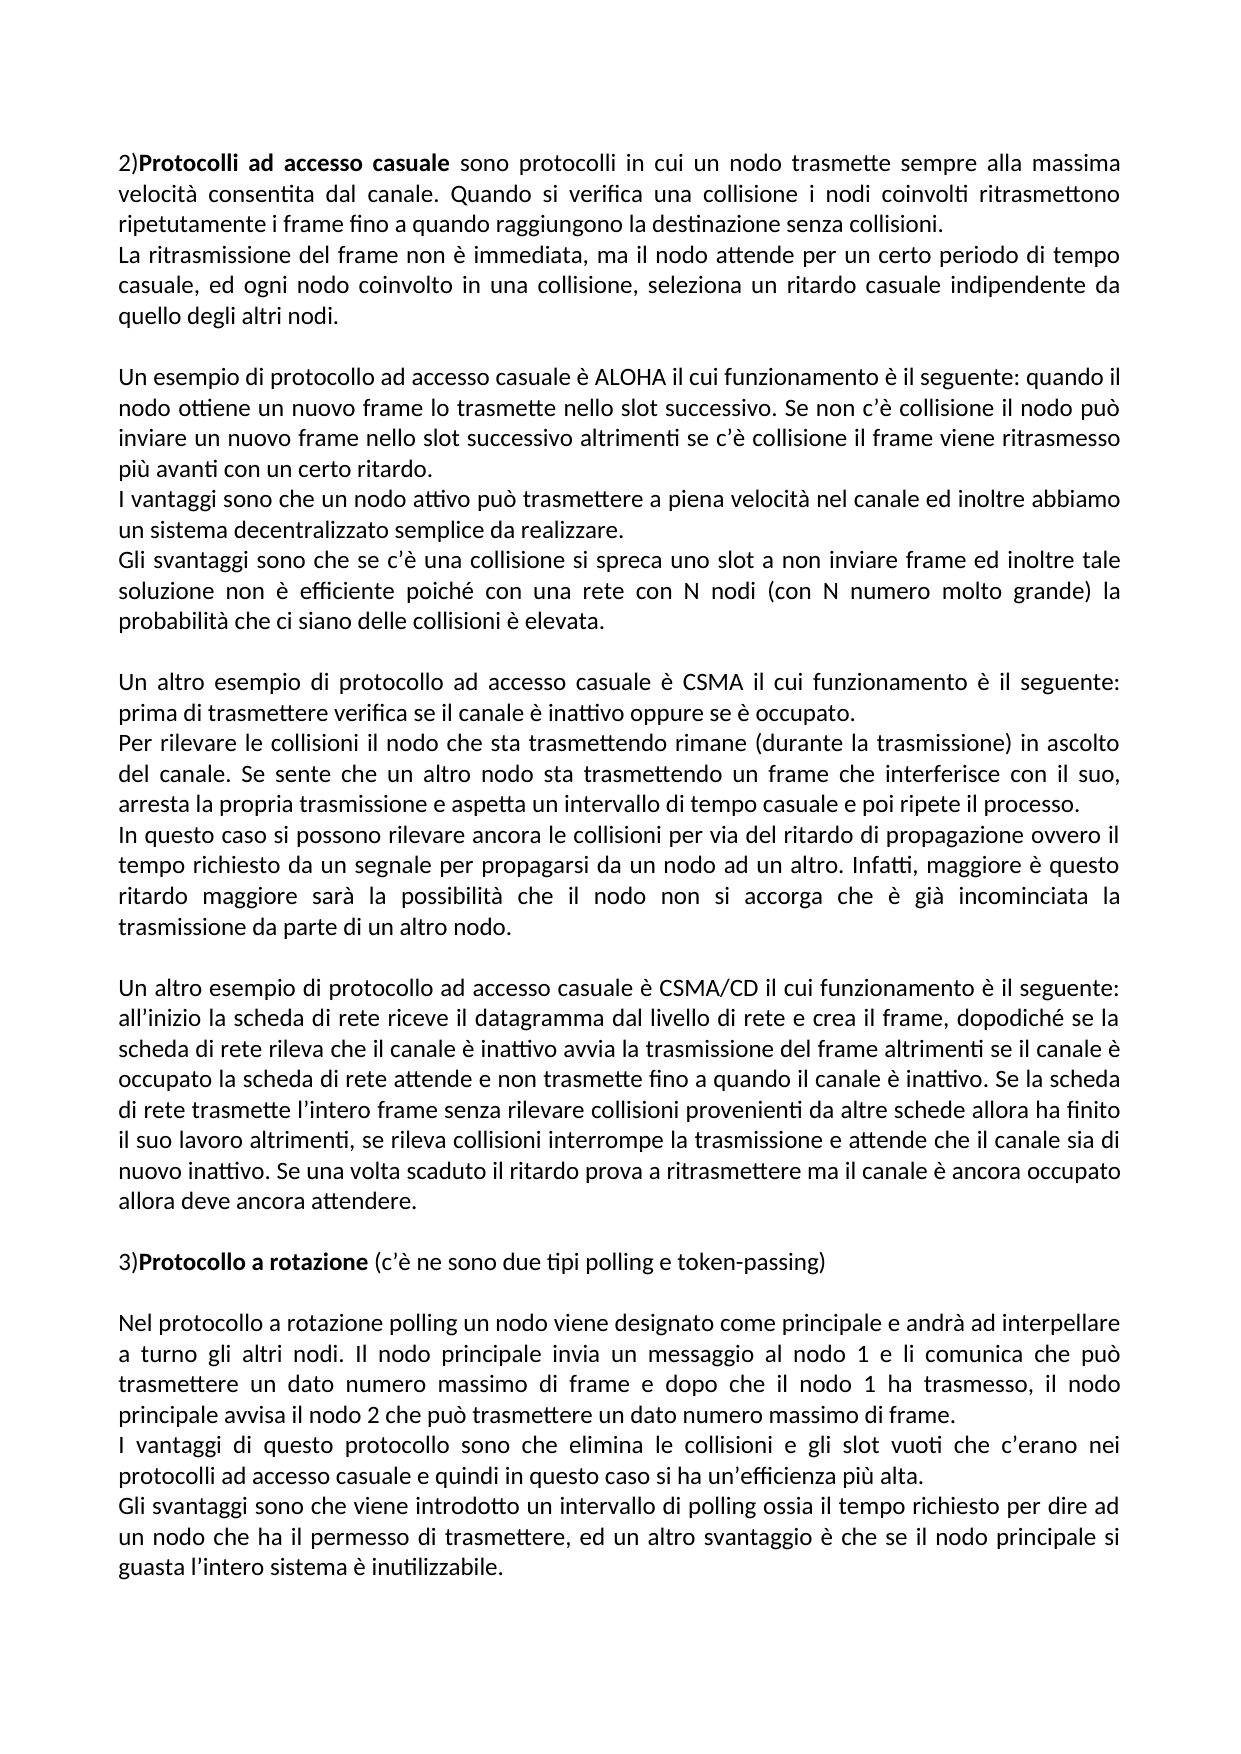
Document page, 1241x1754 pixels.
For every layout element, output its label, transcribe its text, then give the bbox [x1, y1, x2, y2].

text 2)Protocolli ad accesso casuale sono protocolli in cui un nodo trasmette sempre alla massima velocità consentita dal canale. Quando si verifica una collisione i nodi coinvolti ritrasmettono ripetutamente i frame fino a quando raggiungono la destinazione senza collisioni. [118, 148, 1122, 239]
text I vantaggi sono che un nodo attivo può trasmettere a piena velocità nel canale ed inoltre abbiamo un sistema decentralizzato semplice da realizzare. [118, 483, 1122, 544]
text Un altro esempio di protocollo ad accesso casuale è CSMA/CD il cui funzionamento è il seguente: all’inizio la scheda di rete riceve il datagramma dal livello di rete e crea il frame, dopodiché se la scheda di rete rileva che il canale è inattivo avvia la trasmissione del frame altrimenti se il canale è occupato la scheda di rete attende e non trasmette fino a quando il canale è inattivo. Se la scheda di rete trasmette l’intero frame senza rilevare collisioni provenienti da altre schede allora ha finito il suo lavoro altrimenti, se rileva collisioni interrompe la trasmissione e attende che il canale sia di nuovo inattivo. Se una volta scaduto il ritardo prova a ritrasmettere ma il canale è ancora occupato allora deve ancora attendere. [118, 972, 1122, 1216]
text Un esempio di protocollo ad accesso casuale è ALOHA il cui funzionamento è il seguente: quando il nodo ottiene un nuovo frame lo trasmette nello slot successivo. Se non c’è collisione il nodo può inviare un nuovo frame nello slot successivo altrimenti se c’è collisione il frame viene ritrasmesso più avanti con un certo ritardo. [118, 361, 1122, 483]
text Nel protocollo a rotazione polling un nodo viene designato come principale e andrà ad interpellare a turno gli altri nodi. Il nodo principale invia un messaggio al nodo 1 e li comunica che può trasmettere un dato numero massimo di frame e dopo che il nodo 1 ha trasmesso, il nodo principale avvisa il nodo 2 che può trasmettere un dato numero massimo di frame. [118, 1307, 1122, 1429]
text In questo caso si possono rilevare ancora le collisioni per via del ritardo di propagazione ovvero il tempo richiesto da un segnale per propagarsi da un nodo ad un altro. Infatti, maggiore è questo ritardo maggiore sarà la possibilità che il nodo non si accorga che è già incominciata la trasmissione da parte di un altro nodo. [118, 819, 1122, 941]
text Un altro esempio di protocollo ad accesso casuale è CSMA il cui funzionamento è il seguente: prima di trasmettere verifica se il canale è inattivo oppure se è occupato. [118, 666, 1122, 727]
text Per rilevare le collisioni il nodo che sta trasmettendo rimane (durante la trasmissione) in ascolto del canale. Se sente che un altro nodo sta trasmettendo un frame che interferisce con il suo, arresta la propria trasmissione e aspetta un intervallo di tempo casuale e poi ripete il processo. [118, 727, 1122, 819]
text I vantaggi di questo protocollo sono che elimina le collisioni e gli slot vuoti che c’erano nei protocolli ad accesso casuale e quindi in questo caso si ha un’efficienza più alta. [118, 1429, 1122, 1491]
text Gli svantaggi sono che se c’è una collisione si spreca uno slot a non inviare frame ed inoltre tale soluzione non è efficiente poiché con una rete con N nodi (con N numero molto grande) la probabilità che ci siano delle collisioni è elevata. [118, 544, 1122, 636]
text La ritrasmissione del frame non è immediata, ma il nodo attende per un certo periodo di tempo casuale, ed ogni nodo coinvolto in una collisione, seleziona un ritardo casuale indipendente da quello degli altri nodi. [118, 239, 1122, 331]
text 3)Protocollo a rotazione (c’è ne sono due tipi polling e token-passing) [118, 1246, 1122, 1277]
text Gli svantaggi sono che viene introdotto un intervallo di polling ossia il tempo richiesto per dire ad un nodo che ha il permesso di trasmettere, ed un altro svantaggio è che se il nodo principale si guasta l’intero sistema è inutilizzabile. [118, 1491, 1122, 1582]
